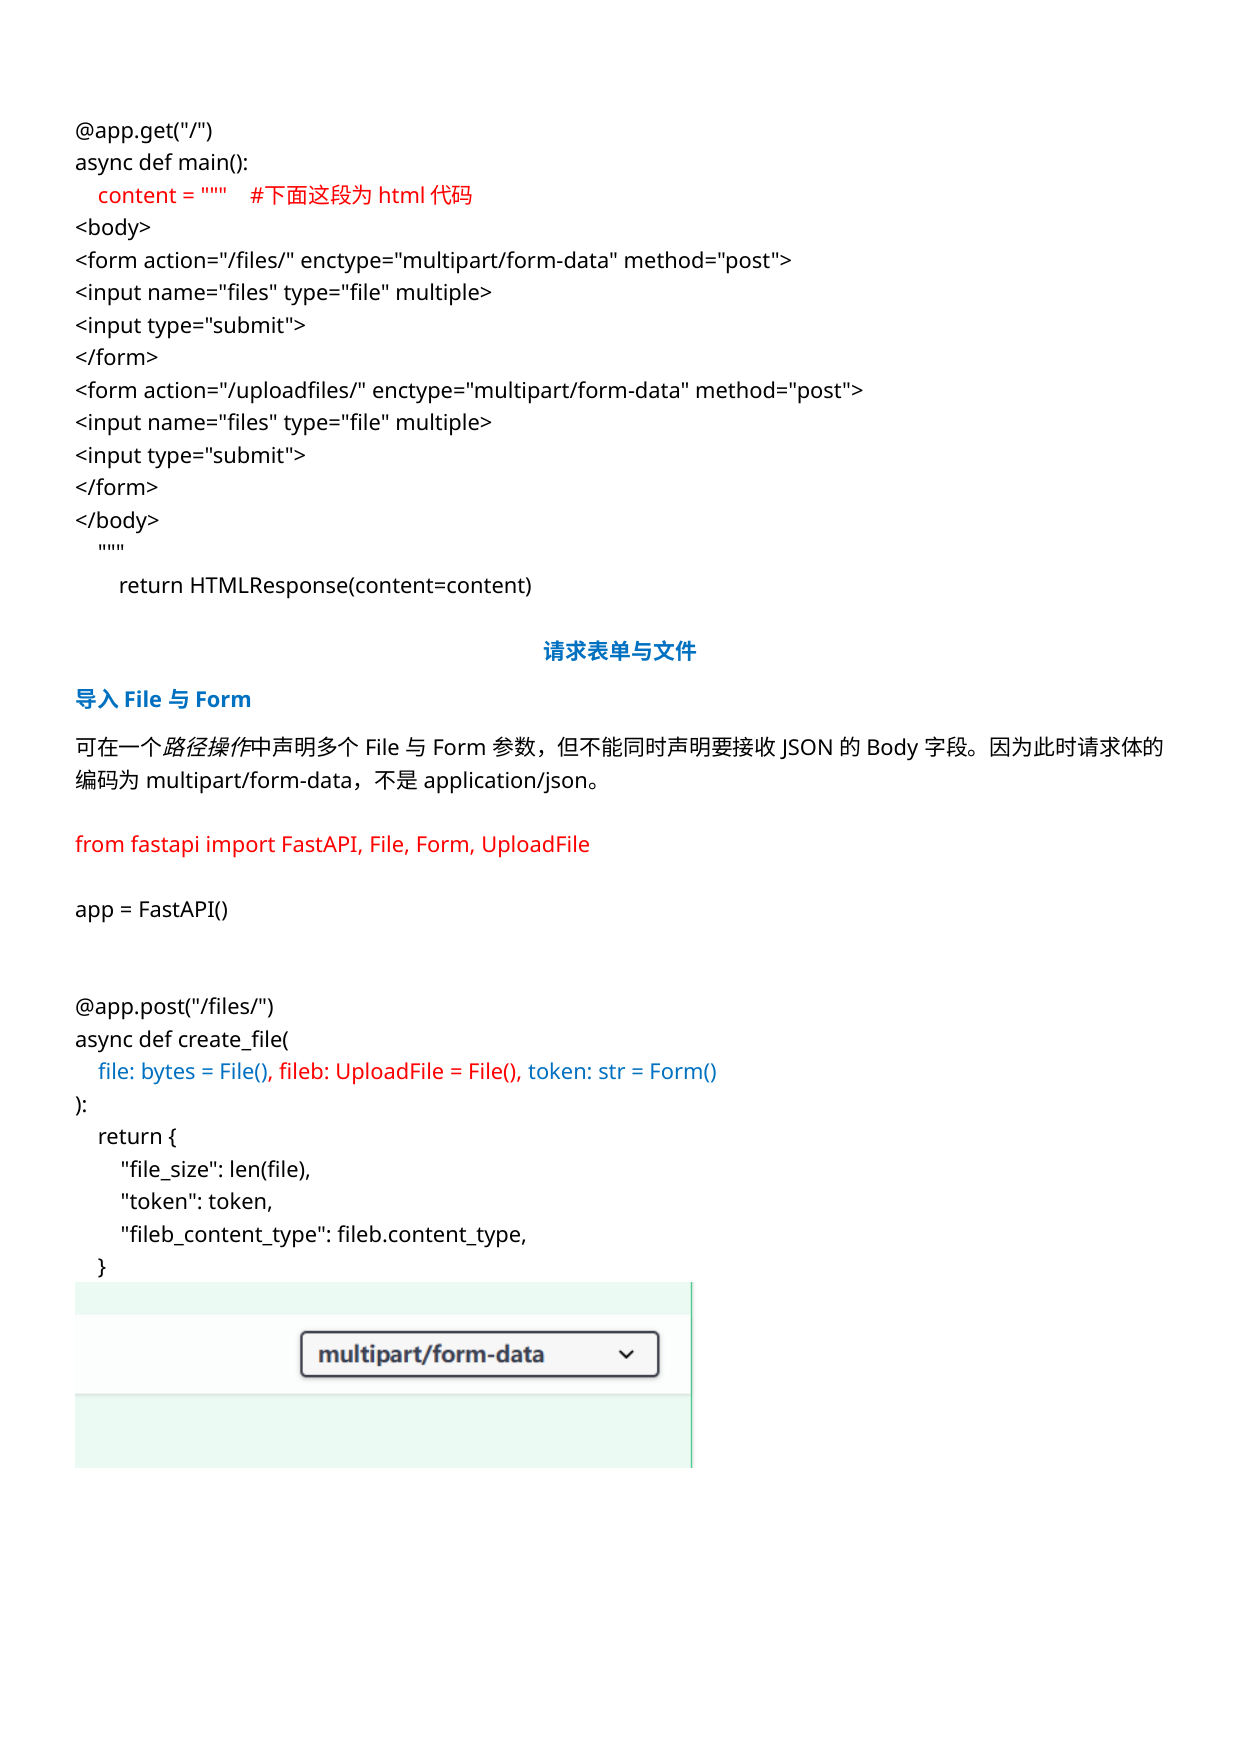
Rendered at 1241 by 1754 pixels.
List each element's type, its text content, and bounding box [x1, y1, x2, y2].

text </form> [75, 471, 1165, 503]
text from fastapi import FastAPI, File, Form, UploadFile [75, 827, 1165, 860]
text return { [75, 1120, 1165, 1152]
text return HTMLResponse(content=content) [75, 568, 1165, 601]
text ): [75, 1087, 1165, 1120]
picture [75, 1282, 715, 1468]
text } [75, 1250, 1165, 1282]
text <input name="files" type="file" multiple> [75, 406, 1165, 438]
text @app.post("/files/") [75, 990, 1165, 1022]
text app = FastAPI() [75, 892, 1165, 925]
text "fileb_content_type": fileb.content_type, [75, 1217, 1165, 1250]
text <input type="submit"> [75, 308, 1165, 341]
text file: bytes = File(), fileb: UploadFile = File(), token: str = Form() [75, 1055, 1165, 1087]
text "token": token, [75, 1185, 1165, 1217]
text @app.get("/") [75, 113, 1165, 146]
text 请求表单与文件 [75, 633, 1165, 666]
text """ [75, 536, 1165, 568]
text <body> [75, 211, 1165, 243]
text "file_size": len(file), [75, 1152, 1165, 1185]
text <input type="submit"> [75, 438, 1165, 471]
text <input name="files" type="file" multiple> [75, 276, 1165, 308]
text async def create_file( [75, 1022, 1165, 1055]
text content = """ #下面这段为html代码 [75, 178, 1165, 211]
text </body> [75, 503, 1165, 536]
text </form> [75, 341, 1165, 373]
text <form action="/uploadfiles/" enctype="multipart/form-data" method="post"> [75, 373, 1165, 406]
text <form action="/files/" enctype="multipart/form-data" method="post"> [75, 243, 1165, 276]
text 导入 File 与 Form [75, 682, 1165, 714]
text async def main(): [75, 146, 1165, 178]
text 可在一个路径操作中声明多个 File 与 Form 参数，但不能同时声明要接收 JSON 的 Body 字段。因为此时请求体的编码为 multipart/form-data，不是 application/json。 [75, 730, 1165, 795]
